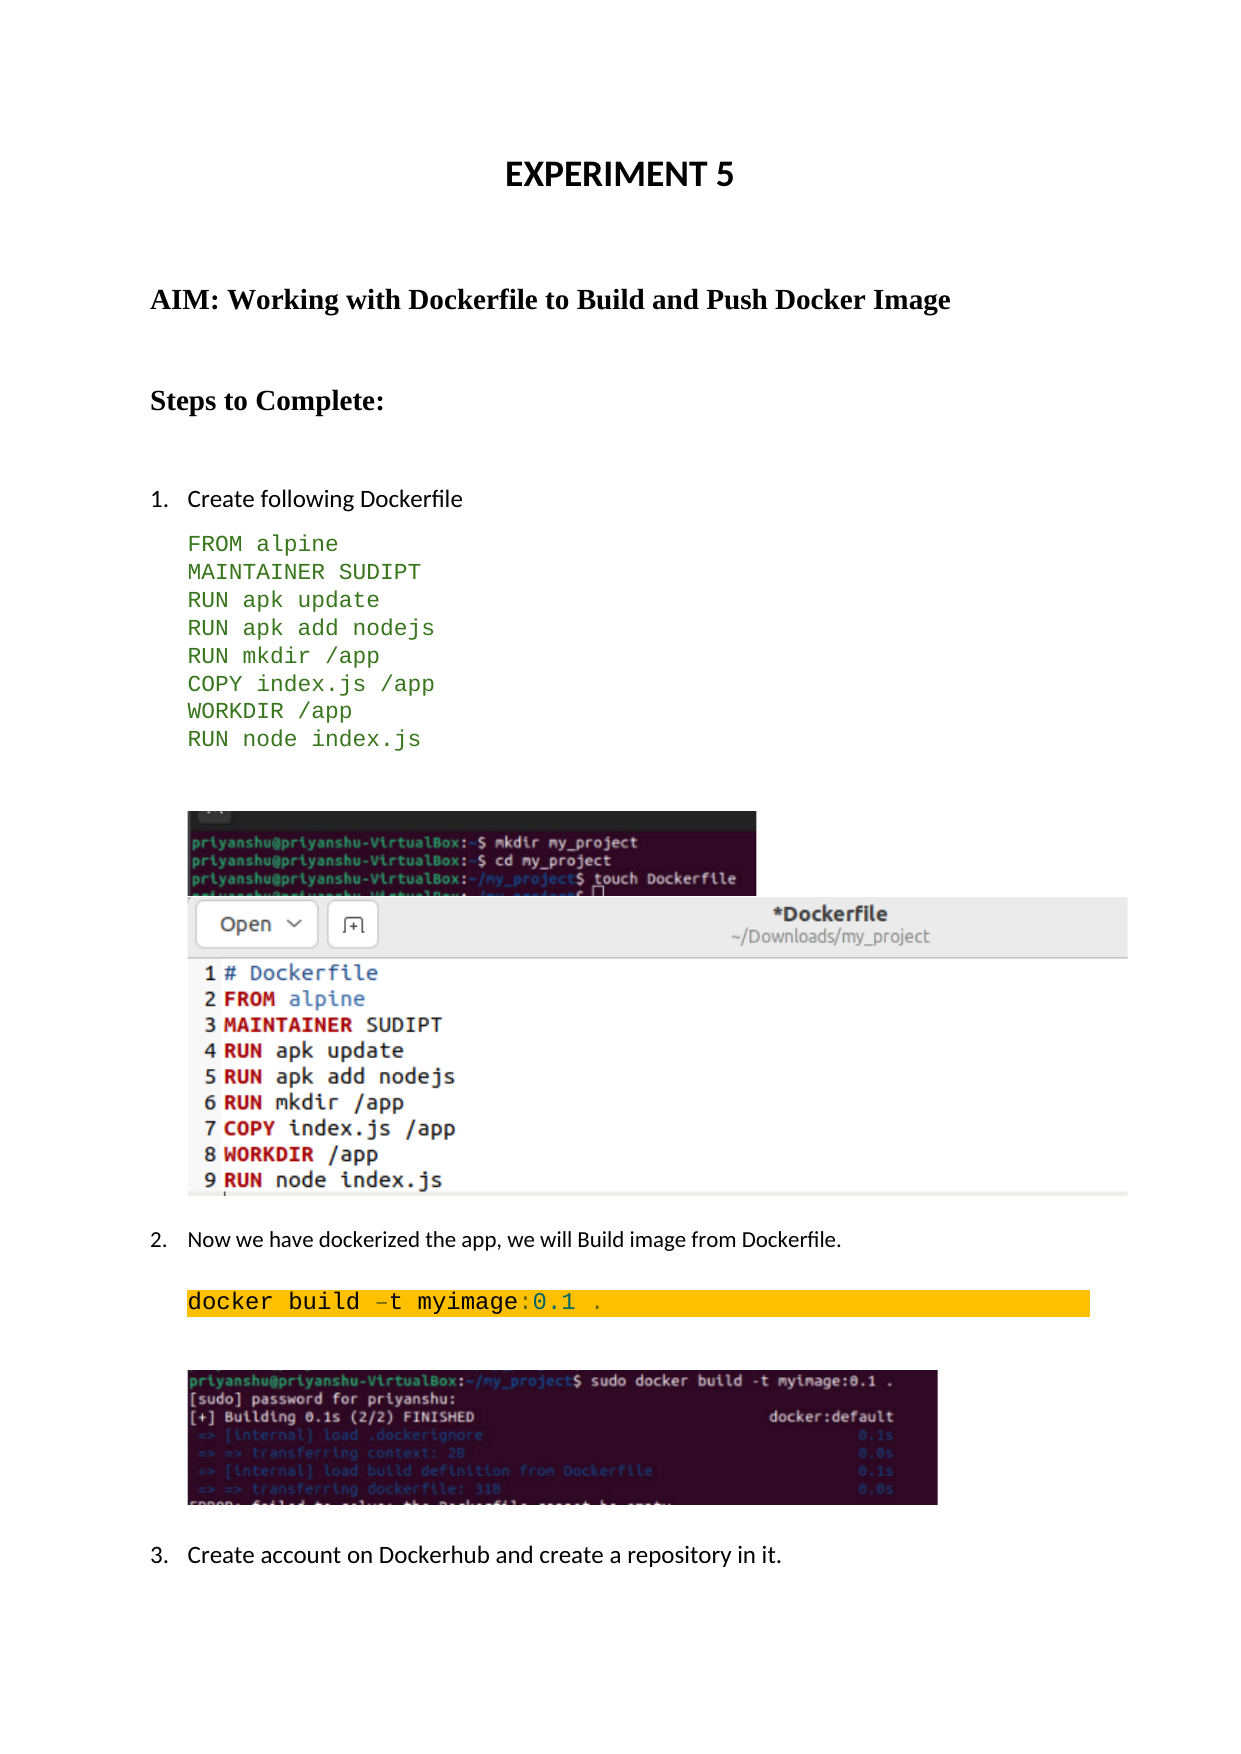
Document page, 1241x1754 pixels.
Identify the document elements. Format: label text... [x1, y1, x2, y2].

picture [187, 811, 757, 896]
text COPY index.js /app [187, 672, 1090, 698]
picture [187, 1370, 938, 1505]
list docker build –t myimage:0.1 . [187, 1290, 1090, 1317]
text RUN node index.js [187, 728, 1090, 754]
list Now we have dockerized the app, we will Build image from Dockerfile. [150, 1225, 1090, 1253]
text Steps to Complete: [135, 383, 1090, 416]
text EXPERIMENT 5 [150, 150, 1090, 196]
list Create following Dockerfile [150, 483, 1090, 513]
picture [187, 897, 1128, 1196]
text RUN apk add nodejs [187, 616, 1090, 642]
text AIM: Working with Dockerfile to Build and Push Docker Image [135, 282, 1090, 316]
text FROM alpine [187, 532, 1090, 558]
text WORKDIR /app [187, 700, 1090, 726]
list Create account on Dockerhub and create a repository in it. [150, 1539, 1090, 1570]
text RUN mkdir /app [187, 644, 1090, 670]
text RUN apk update [187, 588, 1090, 614]
text MAINTAINER SUDIPT [187, 560, 1090, 586]
